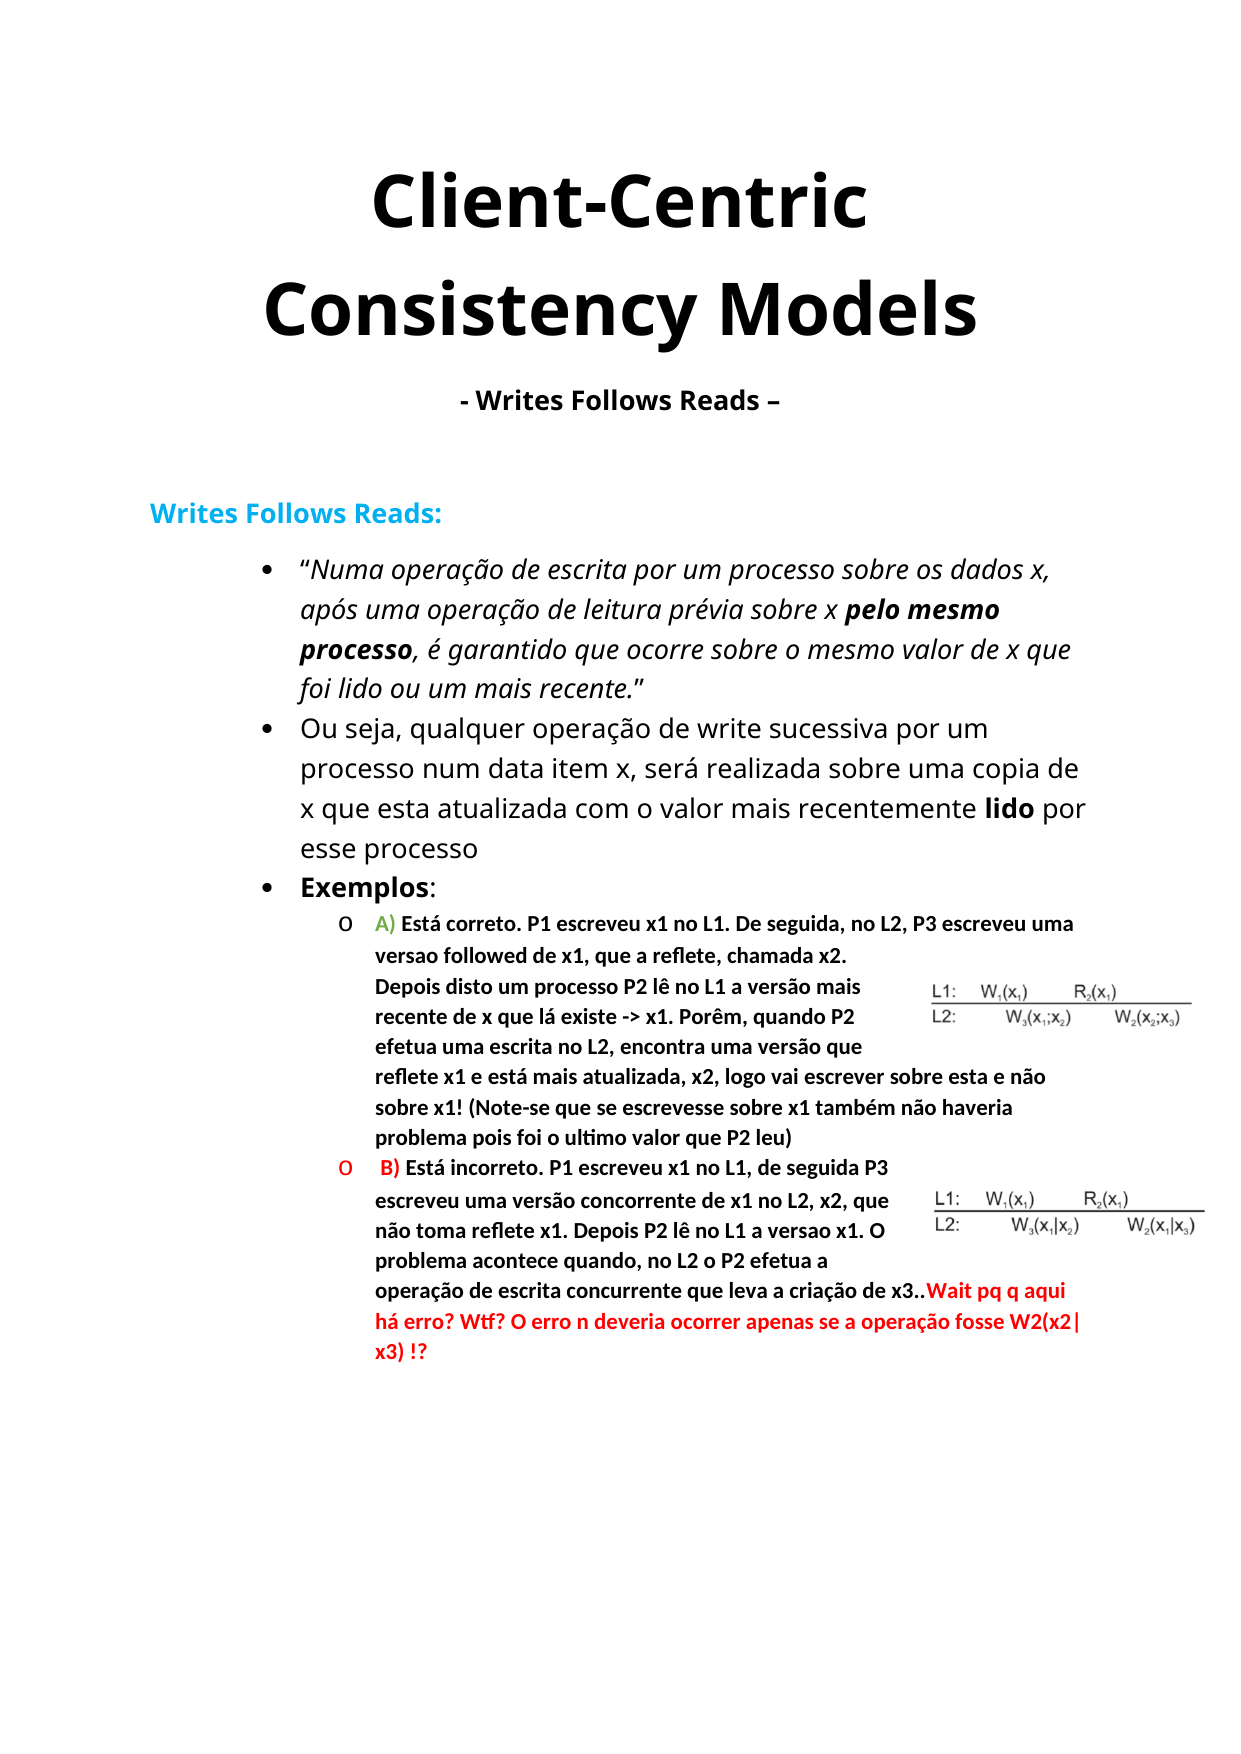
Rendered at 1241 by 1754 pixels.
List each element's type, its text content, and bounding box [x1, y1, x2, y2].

text Writes Follows Reads: [150, 494, 1090, 531]
text - Writes Follows Reads – [150, 381, 1090, 418]
list B) Está incorreto. P1 escreveu x1 no L1, de seguida P3 escreveu uma versão concorrente de x1 no L2, x2, que não toma reflete x1. Depois P2 lê no L1 a versao x1. O problema acontece quando, no L2 o P2 efetua a operação de escrita concurrente que leva a criação de x3..Wait pq q aqui há erro? Wtf? O erro n deveria ocorrer apenas se a operação fosse W2(x2|x3) !? [337, 1153, 1090, 1365]
picture [917, 1165, 1222, 1251]
picture [912, 952, 1222, 1051]
list “Numa operação de escrita por um processo sobre os dados x, após uma operação de leitura prévia sobre x pelo mesmo processo, é garantido que ocorre sobre o mesmo valor de x que foi lido ou um mais recente.” [262, 551, 1090, 707]
list A) Está correto. P1 escreveu x1 no L1. De seguida, no L2, P3 escreveu uma versao followed de x1, que a reflete, chamada x2. Depois disto um processo P2 lê no L1 a versão mais recente de x que lá existe -> x1. Porêm, quando P2 efetua uma escrita no L2, encontra uma versão que reflete x1 e está mais atualizada, x2, logo vai escrever sobre esta e não sobre x1! (Note-se que se escrevesse sobre x1 também não haveria problema pois foi o ultimo valor que P2 leu) [337, 909, 1090, 1151]
list Ou seja, qualquer operação de write sucessiva por um processo num data item x, será realizada sobre uma copia de x que esta atualizada com o valor mais recentemente lido por esse processo [262, 710, 1090, 866]
text Client-Centric Consistency Models [150, 150, 1090, 357]
list Exemplos: [262, 869, 1090, 906]
